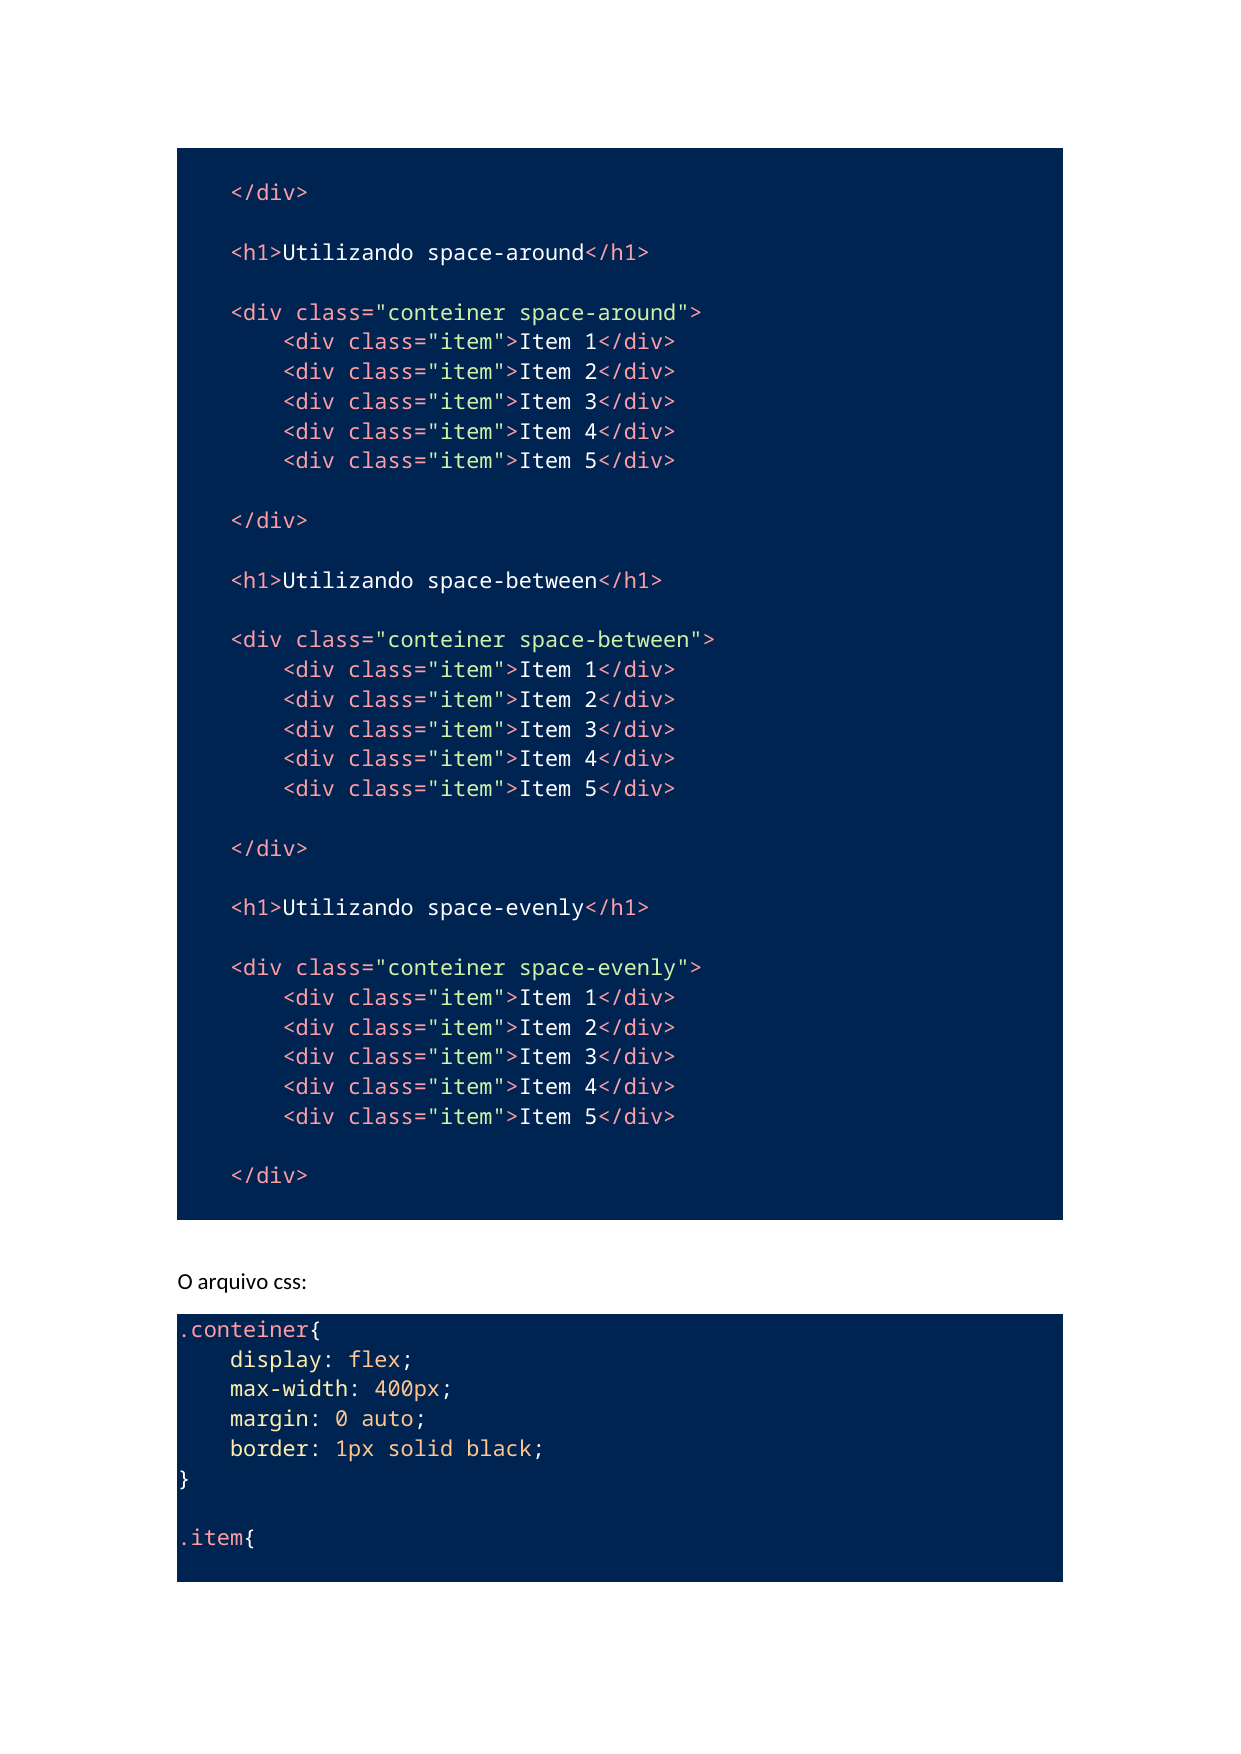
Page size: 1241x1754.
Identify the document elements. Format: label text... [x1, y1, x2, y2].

text margin: 0 auto; [177, 1403, 1063, 1433]
text O arquivo css: [177, 1267, 1063, 1295]
text border: 1px solid black; [177, 1433, 1063, 1463]
text <div class="item">Item 1</div> [177, 654, 1063, 684]
text <h1>Utilizando space-evenly</h1> [177, 892, 1063, 922]
text .conteiner{ [177, 1314, 1063, 1344]
text </div> [177, 1161, 1063, 1190]
text <div class="item">Item 4</div> [177, 1071, 1063, 1101]
text <div class="conteiner space-around"> [177, 297, 1063, 326]
text <div class="item">Item 3</div> [177, 1041, 1063, 1071]
text </div> [177, 833, 1063, 863]
text <div class="item">Item 5</div> [177, 1101, 1063, 1131]
text <div class="item">Item 2</div> [177, 1012, 1063, 1041]
text <div class="item">Item 2</div> [177, 356, 1063, 386]
text <div class="item">Item 1</div> [177, 326, 1063, 356]
text <div class="item">Item 4</div> [177, 743, 1063, 773]
text <div class="conteiner space-between"> [177, 624, 1063, 654]
text <div class="item">Item 4</div> [177, 416, 1063, 446]
text .item{ [177, 1522, 1063, 1552]
text <div class="item">Item 3</div> [177, 386, 1063, 416]
text <h1>Utilizando space-between</h1> [177, 565, 1063, 594]
text </div> [177, 177, 1063, 207]
text <div class="item">Item 3</div> [177, 714, 1063, 743]
text </div> [177, 505, 1063, 535]
text <div class="conteiner space-evenly"> [177, 952, 1063, 982]
text <div class="item">Item 5</div> [177, 446, 1063, 475]
text } [177, 1463, 1063, 1493]
text display: flex; [177, 1344, 1063, 1373]
text max-width: 400px; [177, 1373, 1063, 1403]
text <div class="item">Item 5</div> [177, 773, 1063, 803]
text <div class="item">Item 2</div> [177, 684, 1063, 714]
text <div class="item">Item 1</div> [177, 982, 1063, 1012]
text <h1>Utilizando space-around</h1> [177, 237, 1063, 267]
